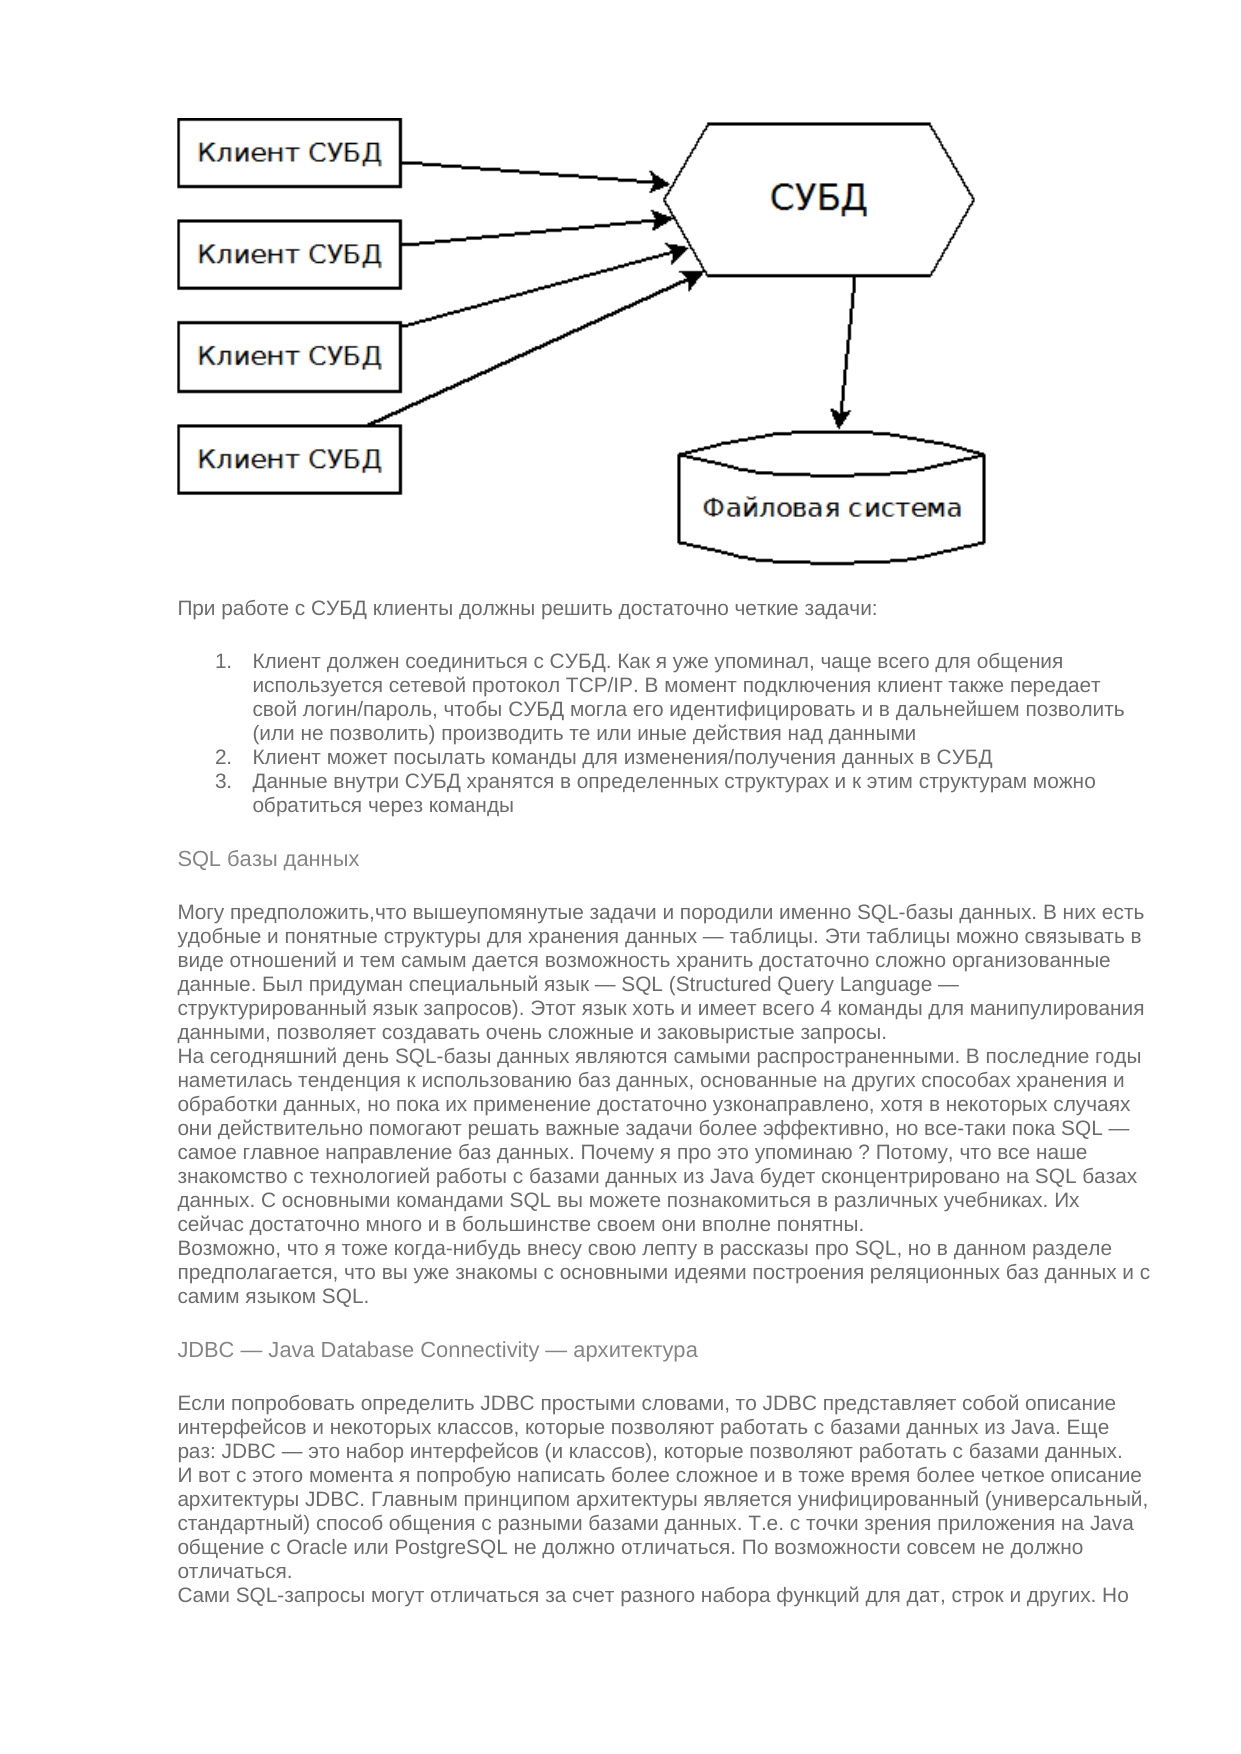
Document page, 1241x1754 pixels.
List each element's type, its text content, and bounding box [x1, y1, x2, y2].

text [177, 1391, 1152, 1607]
list Данные внутри СУБД хранятся в определенных структурах и к этим структурам можно обратиться через команды [215, 769, 1152, 817]
list Клиент может посылать команды для изменения/получения данных в СУБД [215, 745, 1152, 769]
text SQL базы данных [177, 846, 1152, 871]
text Могу предположить,что вышеупомянутые задачи и породили именно SQL-базы данных. В них есть удобные и понятные структуры для хранения данных — таблицы. Эти таблицы можно связывать в виде отношений и тем самым дается возможность хранить достаточно сложно организованные данные. Был придуман специальный язык — SQL (Structured Query Language — структурированный язык запросов). Этот язык хоть и имеет всего 4 команды для манипулирования данными, позволяет создавать очень сложные и заковыристые запросы. На сегодняшний день SQL-базы данных являются самыми распространенными. В последние годы наметилась тенденция к использованию баз данных, основанные на других способах хранения и обработки данных, но пока их применение достаточно узконаправлено, хотя в некоторых случаях они действительно помогают решать важные задачи более эффективно, но все-таки пока SQL — самое главное направление баз данных. Почему я про это упоминаю ? Потому, что все наше знакомство с технологией работы с базами данных из Java будет сконцентрировано на SQL базах данных. С основными командами SQL вы можете познакомиться в различных учебниках. Их сейчас достаточно много и в большинстве своем они вполне понятны. Возможно, что я тоже когда-нибудь внесу свою лепту в рассказы про SQL, но в данном разделе предполагается, что вы уже знакомы с основными идеями построения реляционных баз данных и с самим языком SQL. [177, 900, 1152, 1307]
text JDBC — Java Database Connectivity — архитектура [177, 1337, 1152, 1362]
list Клиент должен соединиться с СУБД. Как я уже упоминал, чаще всего для общения используется сетевой протокол TCP/IP. В момент подключения клиент также передает свой логин/пароль, чтобы СУБД могла его идентифицировать и в дальнейшем позволить (или не позволить) производить те или иные действия над данными [215, 649, 1152, 745]
picture [177, 118, 988, 567]
text При работе с СУБД клиенты должны решить достаточно четкие задачи: [177, 596, 1152, 620]
